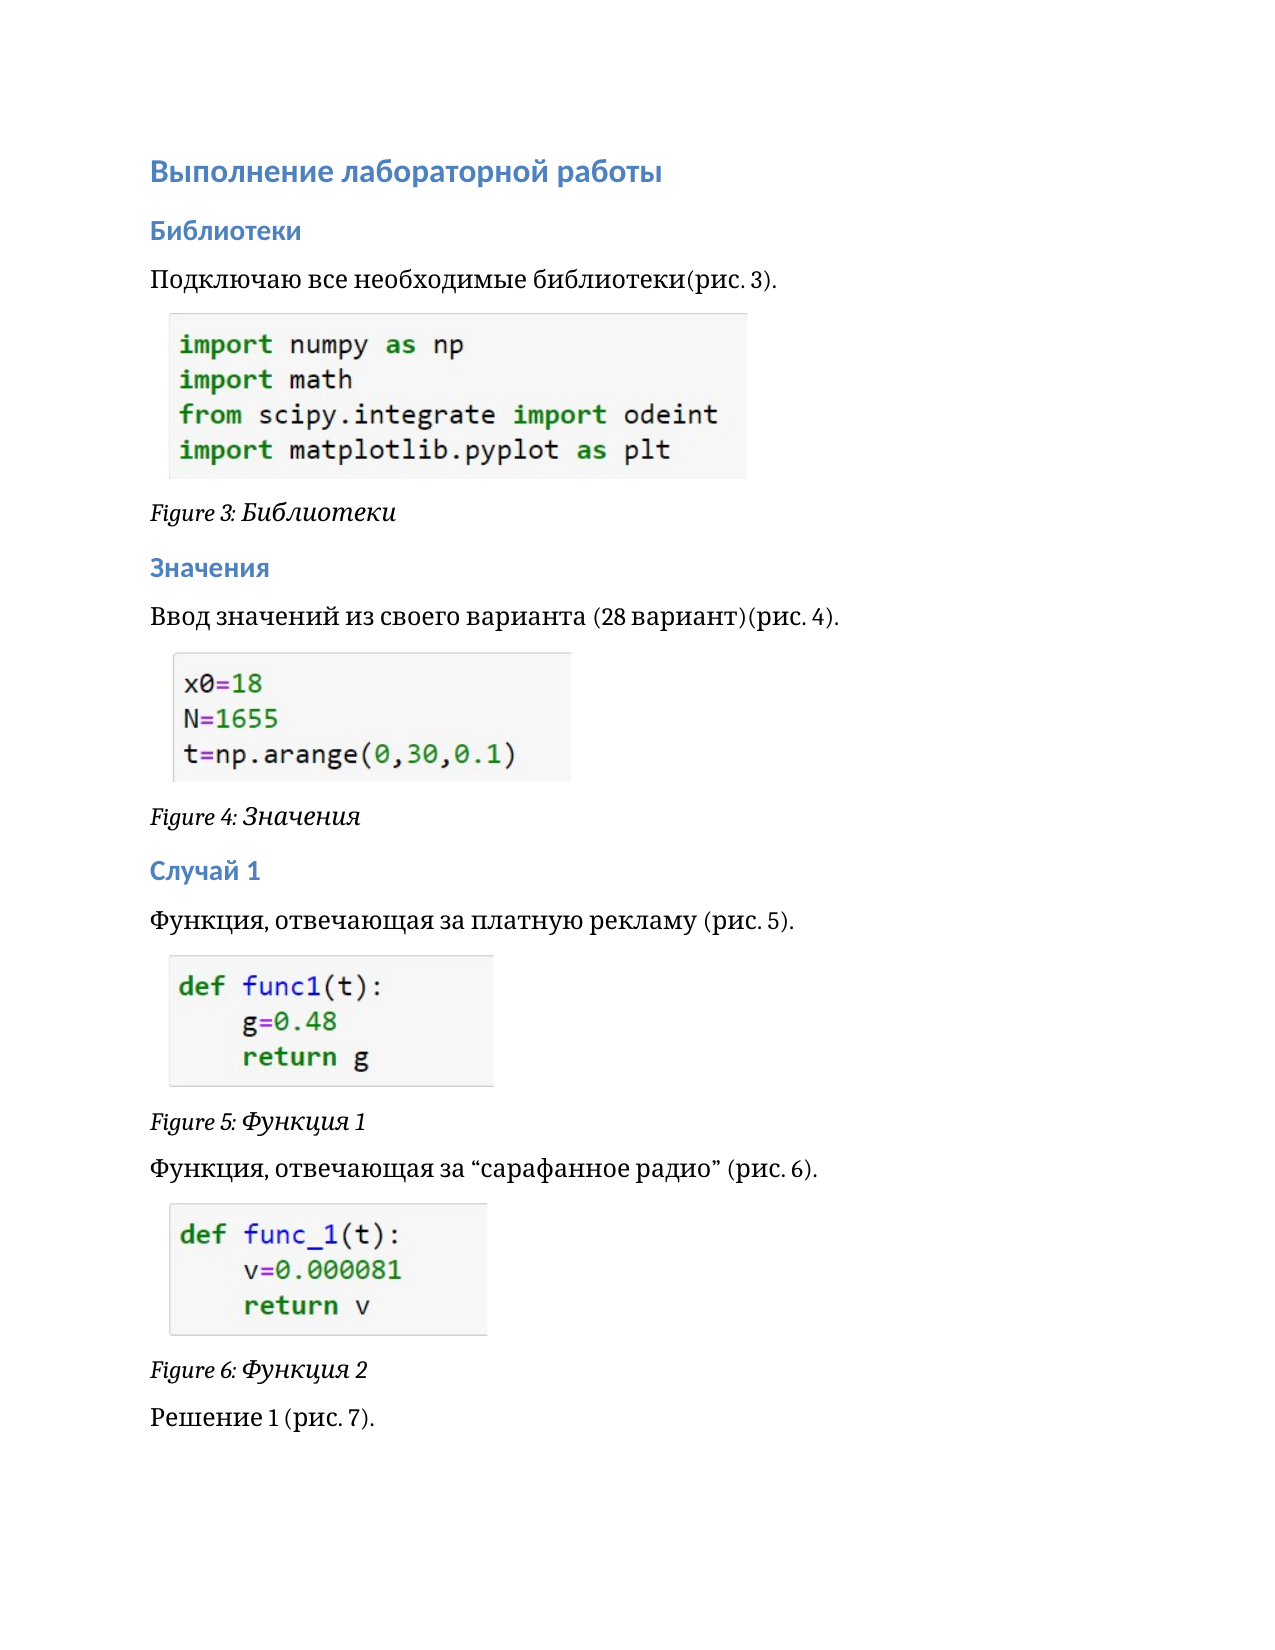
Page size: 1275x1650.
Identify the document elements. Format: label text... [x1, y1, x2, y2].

picture [168, 650, 572, 782]
text Подключаю все необходимые библиотеки(рис. 3). [150, 266, 1125, 295]
text Функция, отвечающая за платную рекламу (рис. 5). [150, 907, 1125, 936]
text Функция, отвечающая за “сарафанное радио” (рис. 6). [150, 1155, 1125, 1184]
subtitle Значения [150, 549, 1125, 584]
picture [168, 954, 494, 1087]
text Figure 5: Функция 1 [150, 1108, 1125, 1136]
text Figure 6: Функция 2 [150, 1356, 1125, 1385]
picture [168, 1202, 488, 1336]
picture [168, 313, 748, 479]
subtitle Случай 1 [150, 852, 1125, 888]
text Ввод значений из своего варианта (28 вариант)(рис. 4). [150, 603, 1125, 632]
subtitle Выполнение лабораторной работы [150, 150, 1125, 191]
text Figure 3: Библиотеки [150, 499, 1125, 528]
text Figure 4: Значения [150, 803, 1125, 832]
text Решение 1 (рис. 7). [150, 1403, 1125, 1432]
subtitle Библиотеки [150, 212, 1125, 247]
